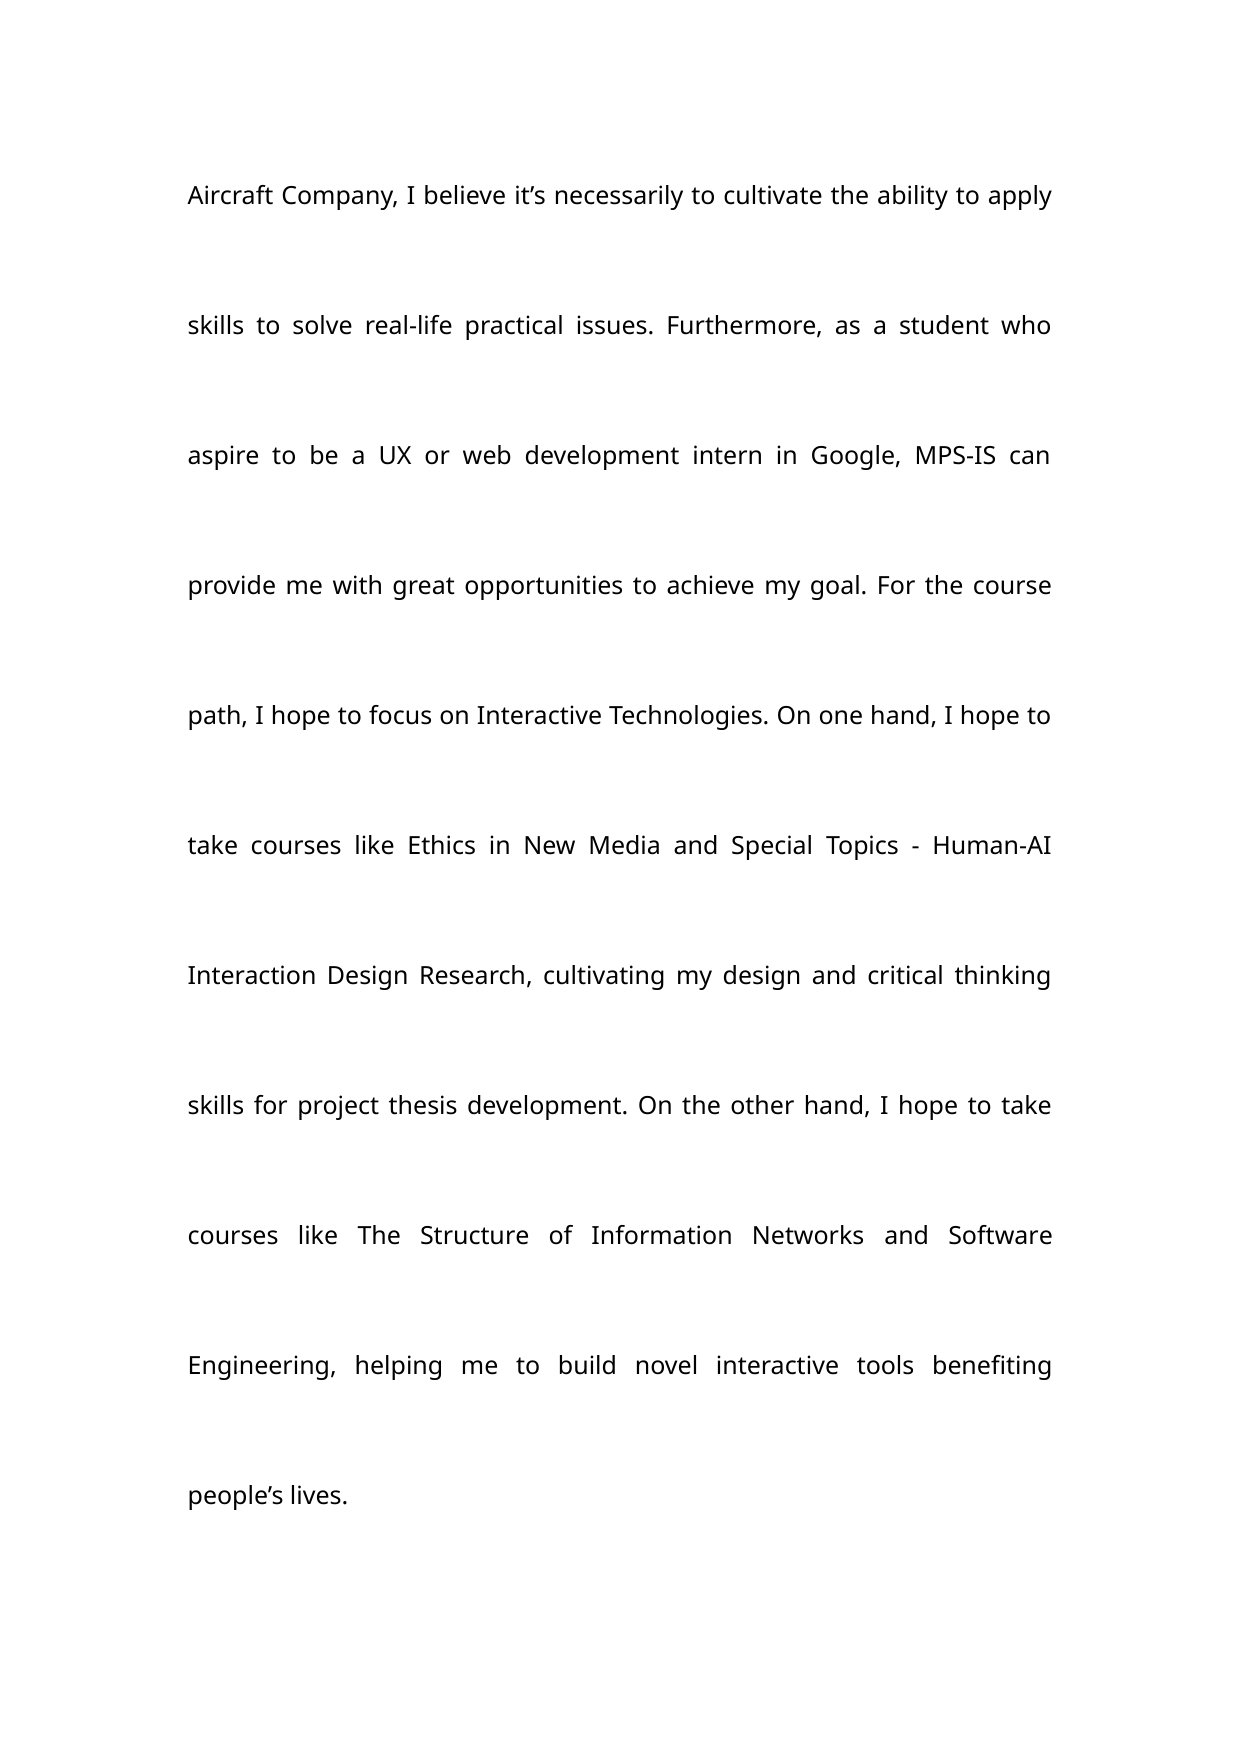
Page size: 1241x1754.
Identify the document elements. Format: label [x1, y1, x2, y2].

text [187, 162, 1053, 1527]
